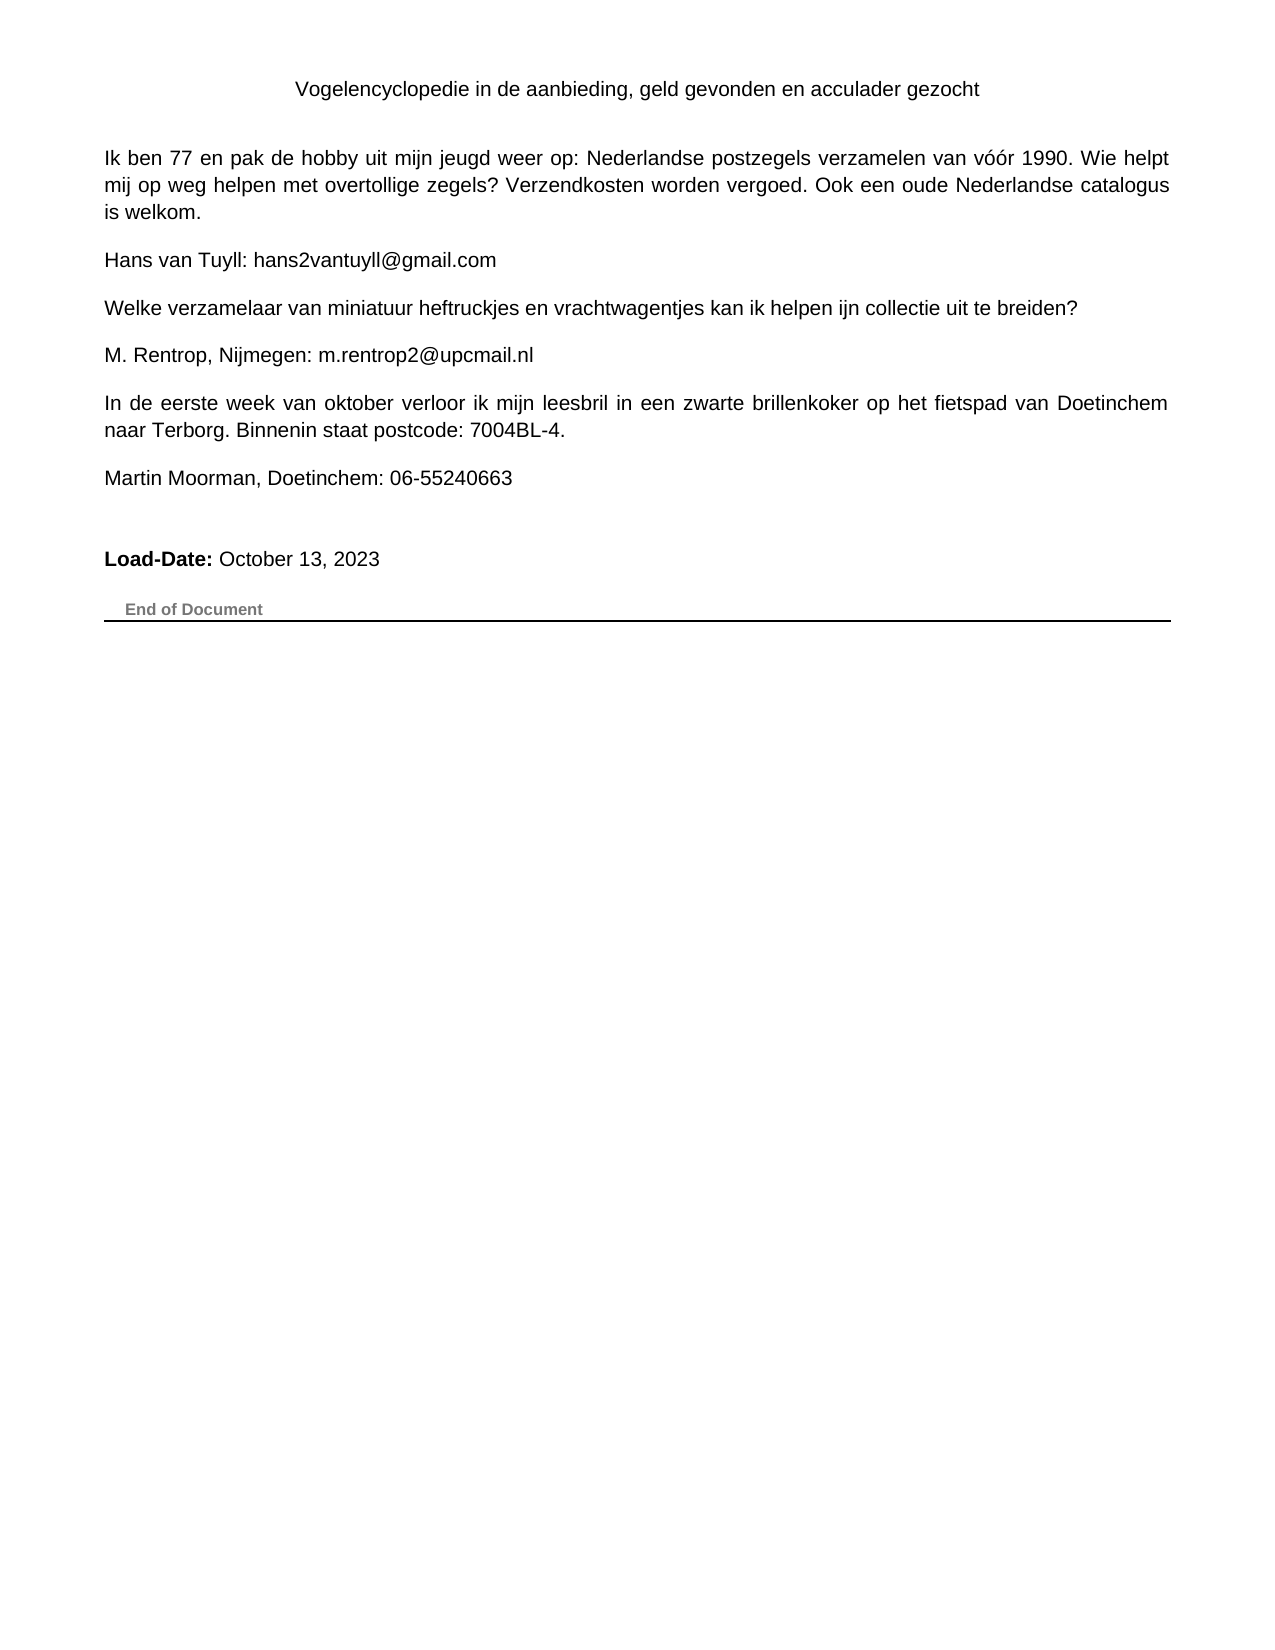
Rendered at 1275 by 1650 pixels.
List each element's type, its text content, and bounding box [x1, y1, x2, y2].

text End of Document [125, 600, 1171, 619]
text Ik ben 77 en pak de hobby uit mijn jeugd weer op: Nederlandse postzegels verzamelen van vóór 1990. Wie helpt mij op weg helpen met overtollige zegels? Verzendkosten worden vergoed. Ook een oude Nederlandse catalogus is welkom. [104, 142, 1171, 223]
text In de eerste week van oktober verloor ik mijn leesbril in een zwarte brillenkoker op het fietspad van Doetinchem naar Terborg. Binnenin staat postcode: 7004BL-4. [104, 388, 1171, 442]
text Load-Date: October 13, 2023 [104, 515, 1171, 571]
text Martin Moorman, Doetinchem: 06-55240663 [104, 463, 1171, 490]
text Welke verzamelaar van miniatuur heftruckjes en vrachtwagentjes kan ik helpen ijn collectie uit te breiden? [104, 292, 1171, 319]
text M. Rentrop, Nijmegen: m.rentrop2@upcmail.nl [104, 340, 1171, 367]
text Hans van Tuyll: hans2vantuyll@gmail.com [104, 244, 1171, 271]
